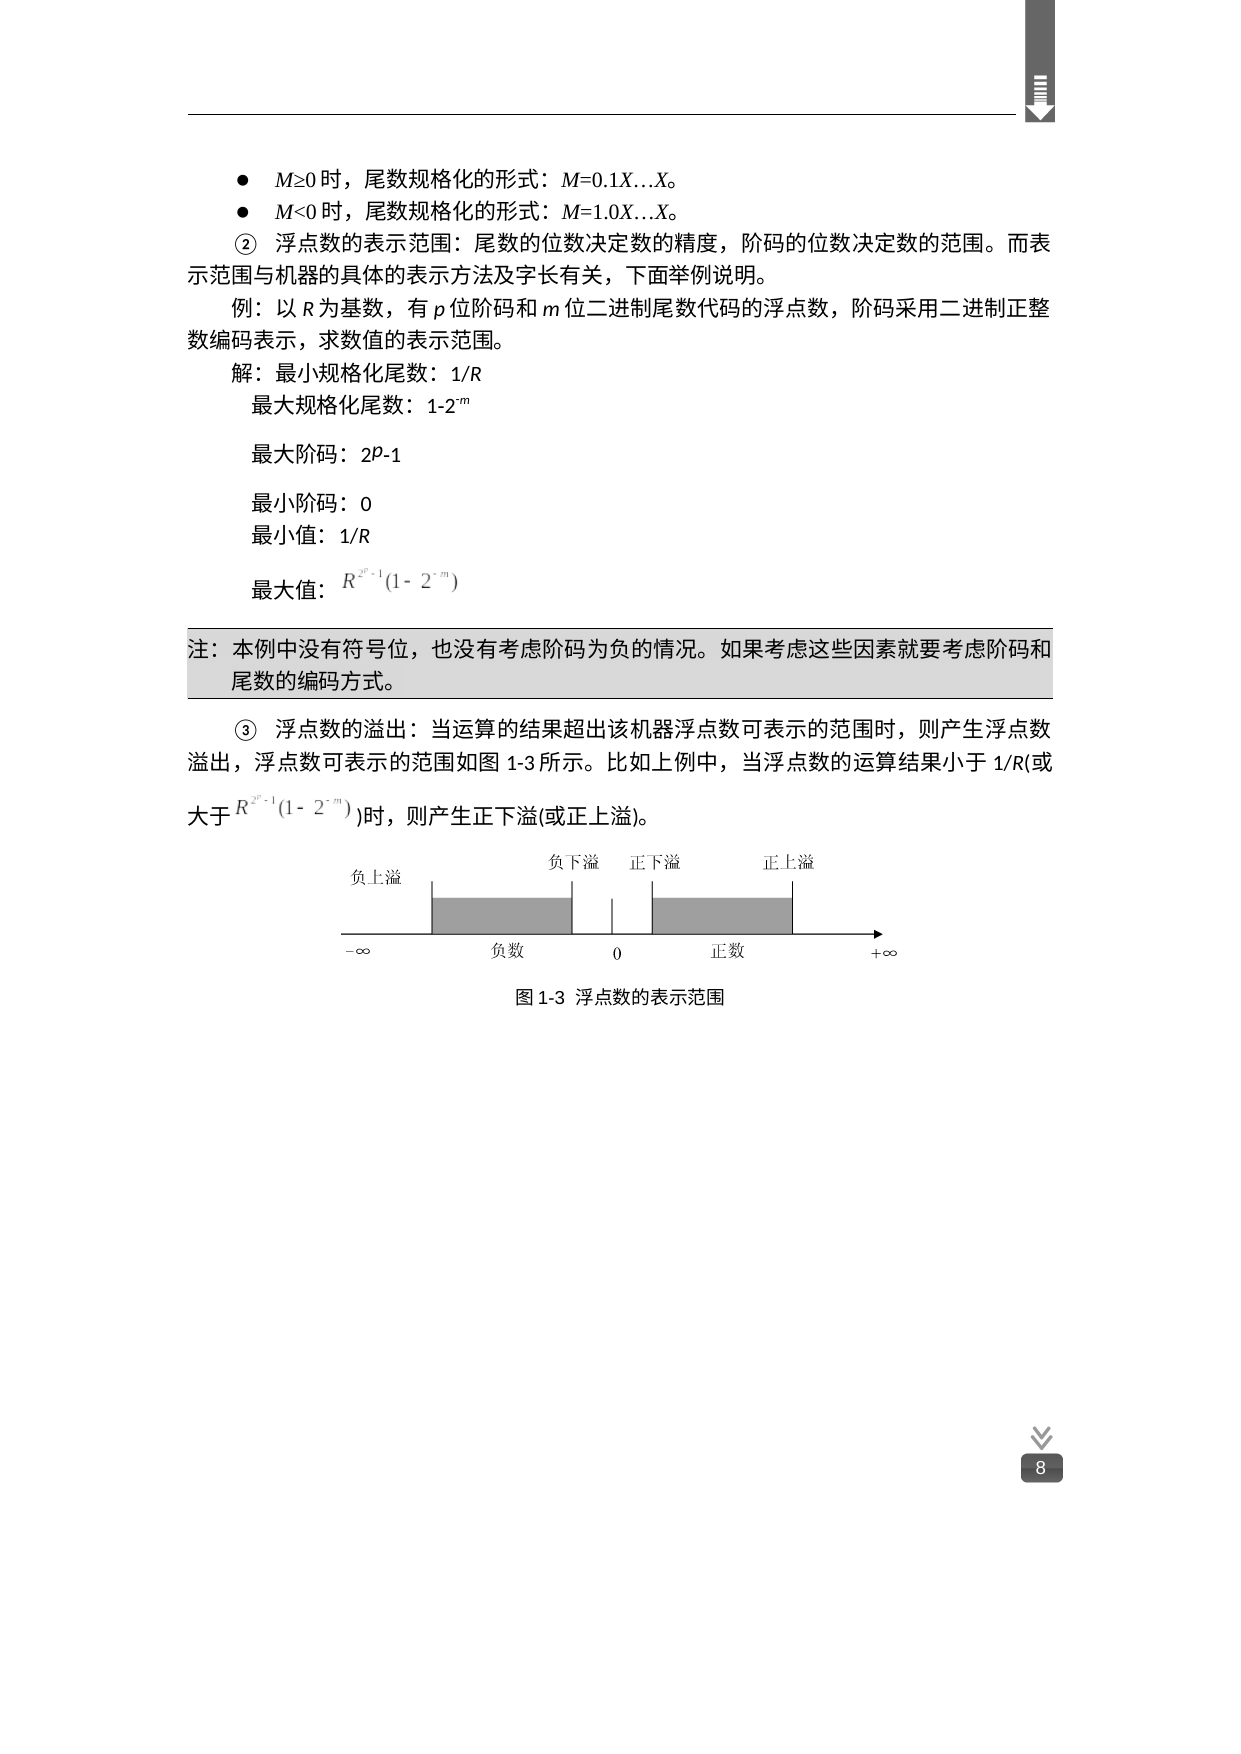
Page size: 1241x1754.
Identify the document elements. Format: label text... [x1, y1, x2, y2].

text 最大规格化尾数：1-2-m [187, 388, 1053, 420]
text 例：以R为基数，有p位阶码和m位二进制尾数代码的浮点数，阶码采用二进制正整数编码表示，求数值的表示范围。 [187, 290, 1053, 355]
subtitle 图1-3 浮点数的表示范围 [187, 978, 1053, 1010]
text M<0时，尾数规格化的形式：M=1.0X…X。 [236, 194, 1053, 225]
text 注：本例中没有符号位，也没有考虑阶码为负的情况。如果考虑这些因素就要考虑阶码和尾数的编码方式。 [187, 629, 1053, 699]
picture [0, 0, 1129, 1571]
text ③ 浮点数的溢出：当运算的结果超出该机器浮点数可表示的范围时，则产生浮点数溢出，浮点数可表示的范围如图1-3所示。比如上例中，当浮点数的运算结果小于1/R(或大于)时，则产生正下溢(或正上溢)。 [187, 712, 1053, 842]
text 最大值： [187, 550, 1053, 615]
text 最小值：1/R [187, 518, 1053, 550]
text 解：最小规格化尾数：1/R [187, 355, 1053, 388]
text M≥0时，尾数规格化的形式：M=0.1X…X。 [236, 162, 1053, 194]
text 最大阶码：2p-1 [187, 420, 1053, 485]
text 最小阶码：0 [187, 485, 1053, 518]
text ② 浮点数的表示范围：尾数的位数决定数的精度，阶码的位数决定数的范围。而表示范围与机器的具体的表示方法及字长有关，下面举例说明。 [187, 225, 1053, 290]
